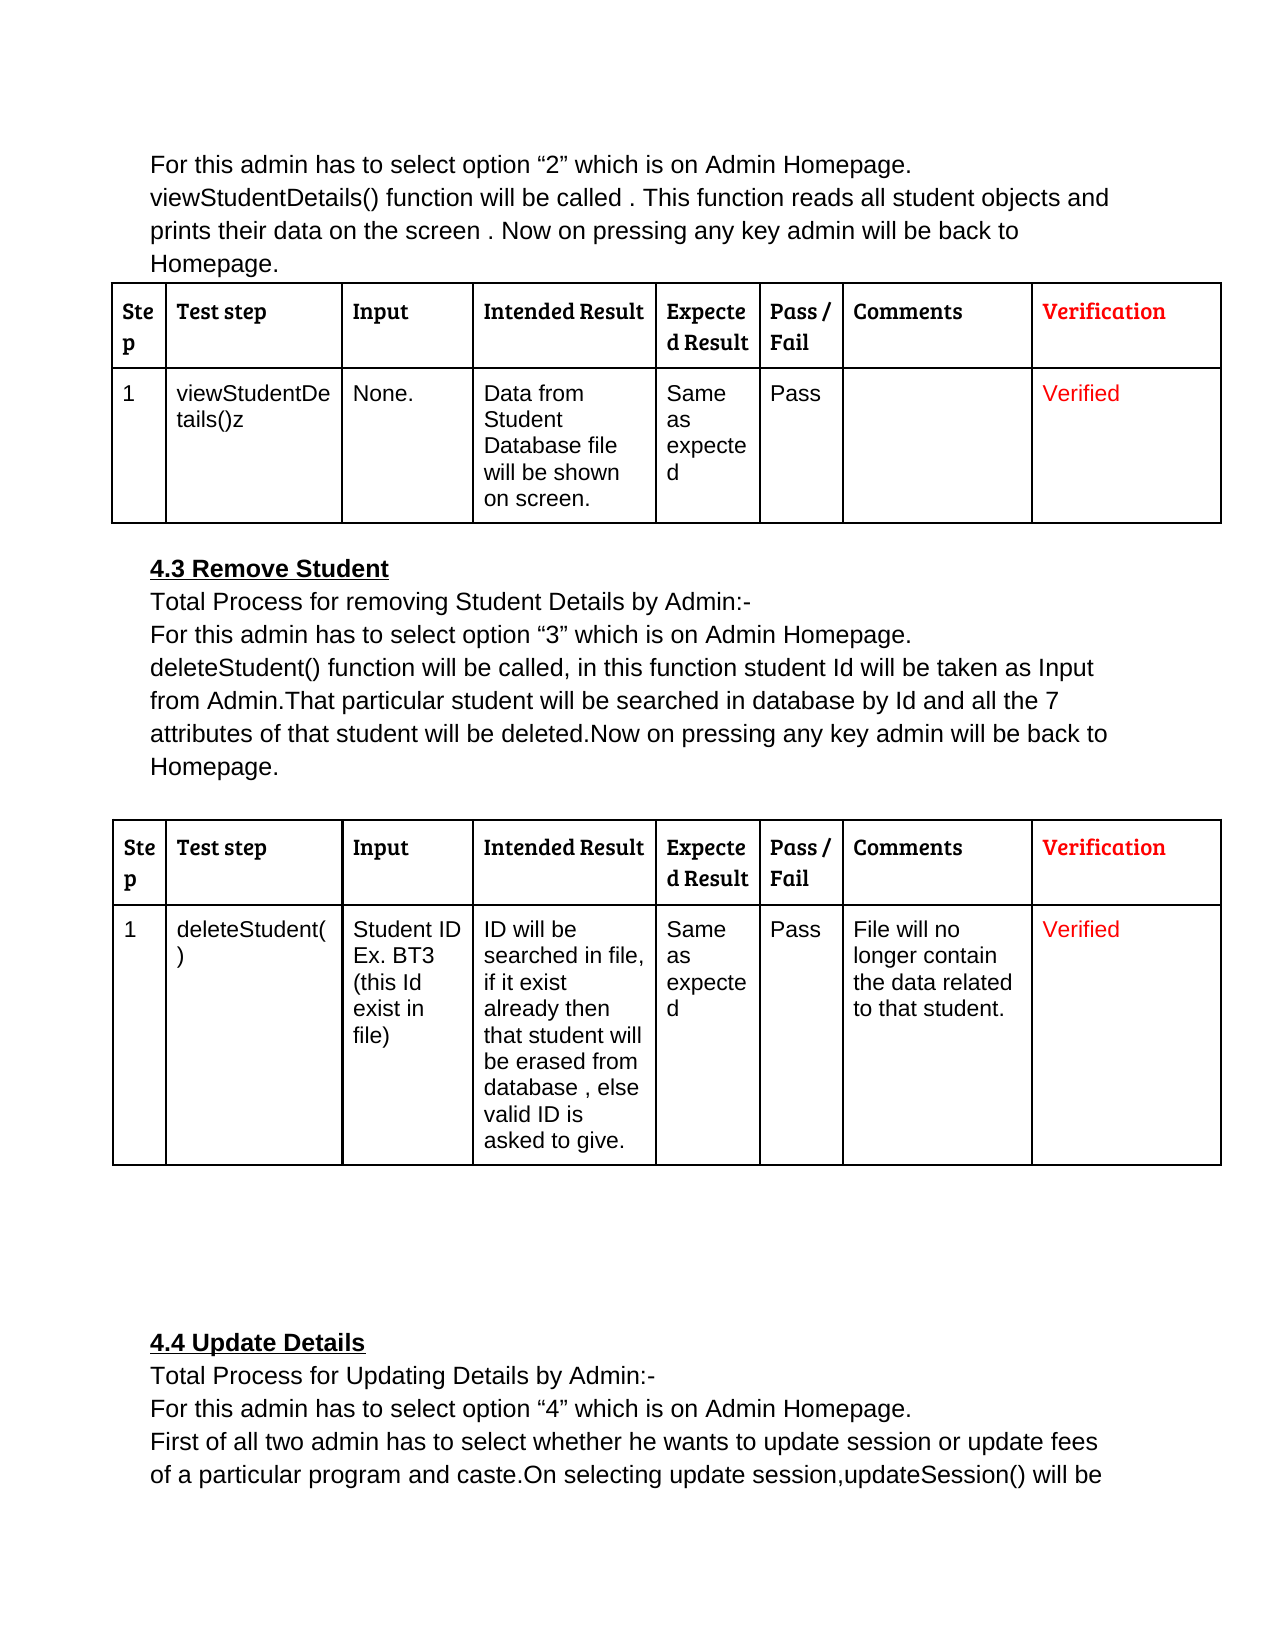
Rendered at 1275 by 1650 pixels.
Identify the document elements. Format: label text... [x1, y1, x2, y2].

table_header Verification [1033, 284, 1220, 367]
table_header Comments [844, 284, 1031, 367]
table_header Verification [1033, 821, 1220, 904]
table_header Step [113, 284, 165, 367]
text 4.4 Update Details [150, 1328, 1125, 1357]
table_cell File will no longer contain the data related to that student. [844, 906, 1031, 1164]
table_cell Pass [761, 369, 842, 522]
text For this admin has to select option “2” which is on Admin Homepage. [150, 150, 1125, 179]
table_cell None. [343, 369, 472, 522]
table_header Expected Result [657, 821, 759, 904]
table_cell Data from Student Database file will be shown on screen. [474, 369, 655, 522]
table_cell viewStudentDetails()z [167, 369, 341, 522]
text Total Process for Updating Details by Admin:- [150, 1361, 1125, 1390]
table_header Intended Result [474, 284, 655, 367]
text 4.3 Remove Student [150, 554, 1125, 583]
table_header Pass / Fail [761, 284, 842, 367]
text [150, 1427, 1125, 1489]
table_header Intended Result [474, 821, 655, 904]
table_cell Pass [761, 906, 842, 1164]
table_header Comments [844, 821, 1031, 904]
text deleteStudent() function will be called, in this function student Id will be taken as Input from Admin.That particular student will be searched in database by Id and all the 7 attributes of that student will be deleted.Now on pressing any key admin will be back to Homepage. [150, 653, 1125, 781]
text Total Process for removing Student Details by Admin:- [150, 587, 1125, 616]
table_cell deleteStudent() [167, 906, 341, 1164]
table_header Step [114, 821, 165, 904]
table_cell ID will be searched in file, if it exist already then that student will be erased from database , else valid ID is asked to give. [474, 906, 655, 1164]
table_cell Same as expected [657, 369, 759, 522]
table_cell 1 [113, 369, 165, 522]
table_header Expected Result [657, 284, 759, 367]
table_header Input [344, 821, 472, 904]
table_cell Verified [1033, 906, 1220, 1164]
table_header Test step [167, 821, 341, 904]
table_cell [844, 369, 1031, 522]
text viewStudentDetails() function will be called . This function reads all student objects and prints their data on the screen . Now on pressing any key admin will be back to Homepage. [150, 183, 1125, 278]
table_cell 1 [114, 906, 165, 1164]
text For this admin has to select option “4” which is on Admin Homepage. [150, 1394, 1125, 1423]
table_cell Student ID Ex. BT3 (this Id exist in file) [344, 906, 472, 1164]
table_cell Same as expected [657, 906, 759, 1164]
text For this admin has to select option “3” which is on Admin Homepage. [150, 620, 1125, 649]
table_header Pass / Fail [761, 821, 842, 904]
table_header Input [343, 284, 472, 367]
table_cell Verified [1033, 369, 1220, 522]
table_header Test step [167, 284, 341, 367]
